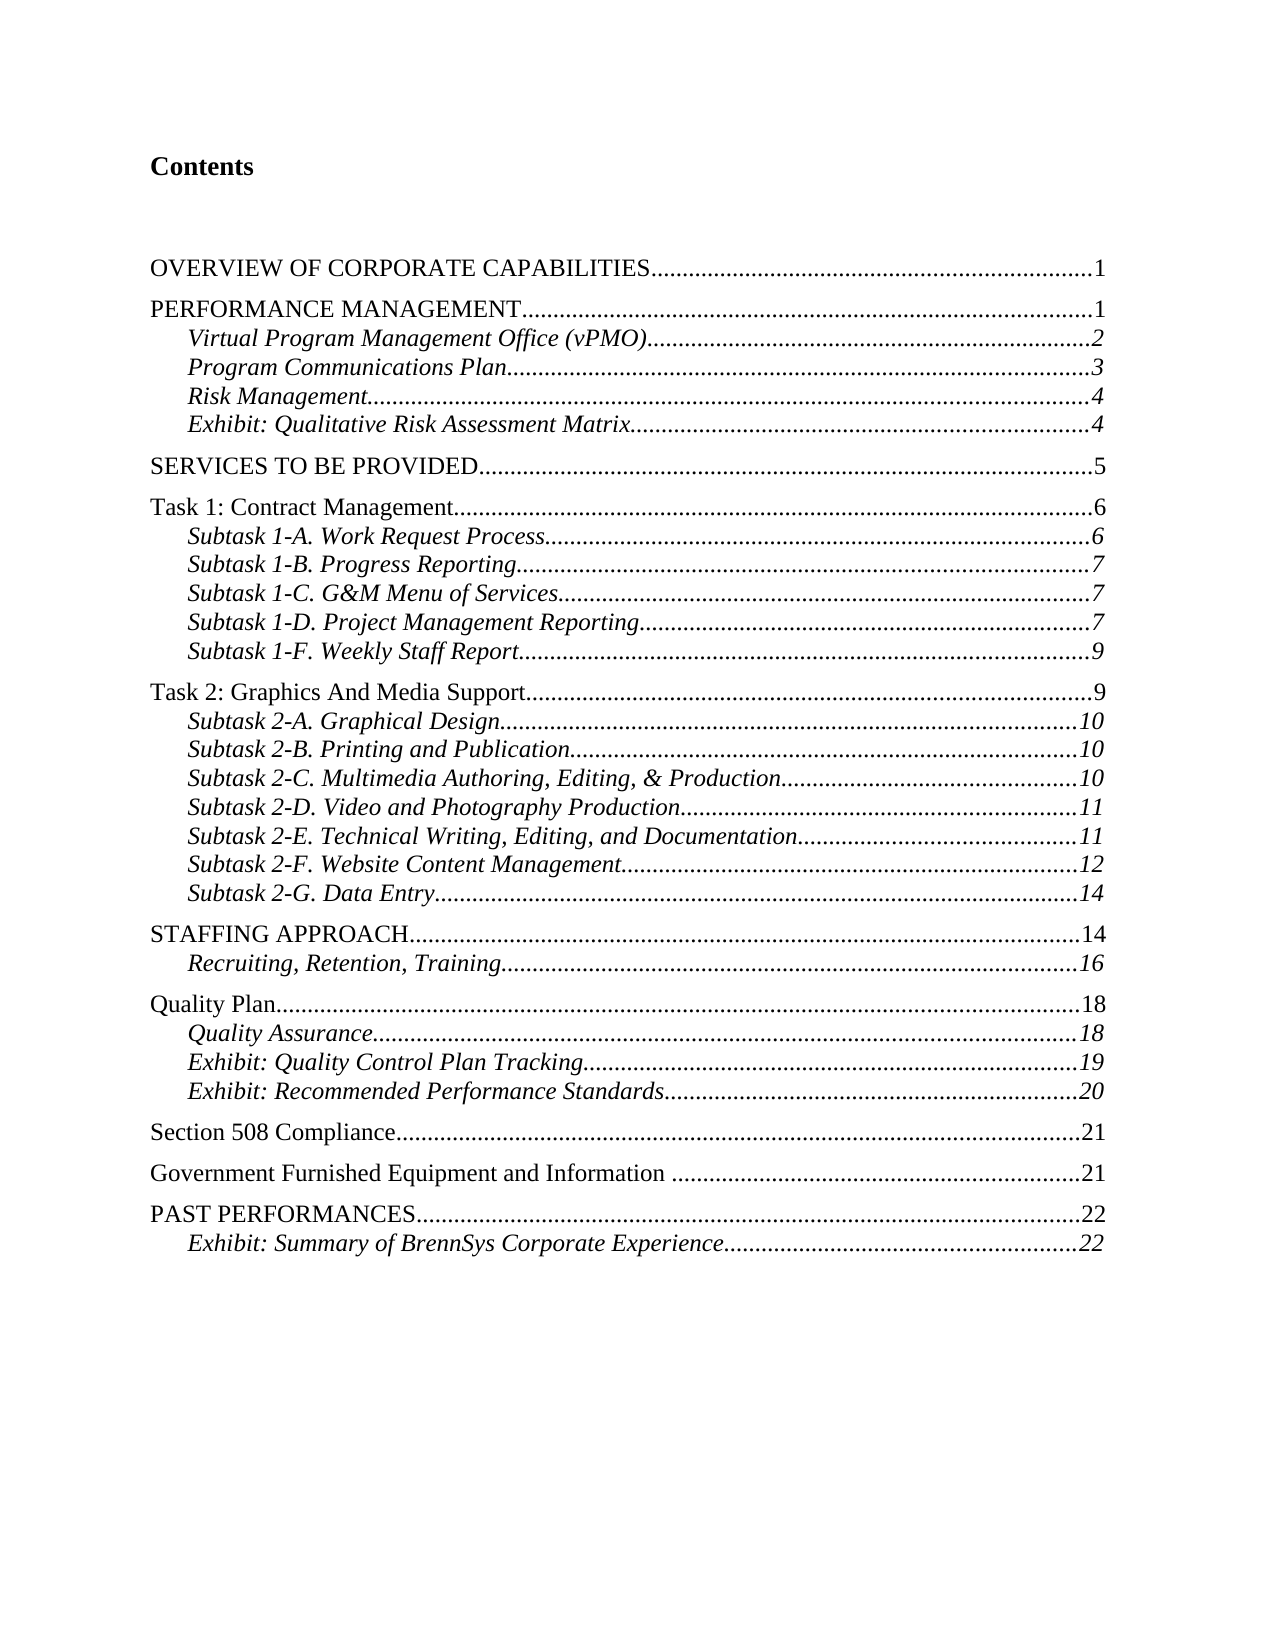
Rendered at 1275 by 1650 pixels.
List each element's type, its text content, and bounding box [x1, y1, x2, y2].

text PERFORMANCE MANAGEMENT 1 [150, 294, 1125, 323]
text PAST PERFORMANCES 22 [150, 1199, 1125, 1228]
text Virtual Program Management Office (vPMO) 2 [187, 323, 1125, 352]
text Exhibit: Quality Control Plan Tracking 19 [187, 1047, 1125, 1076]
text Contents [150, 150, 1125, 181]
text Subtask 2-D. Video and Photography Production 11 [187, 792, 1125, 821]
text Exhibit: Qualitative Risk Assessment Matrix 4 [187, 409, 1125, 438]
text Subtask 1-D. Project Management Reporting 7 [187, 607, 1125, 636]
text Exhibit: Summary of BrennSys Corporate Experience 22 [187, 1228, 1125, 1257]
text STAFFING APPROACH 14 [150, 919, 1125, 948]
text SERVICES TO BE PROVIDED 5 [150, 451, 1125, 479]
text Subtask 1-F. Weekly Staff Report 9 [187, 636, 1125, 664]
text Subtask 2-B. Printing and Publication 10 [187, 734, 1125, 763]
text Subtask 1-C. G&M Menu of Services 7 [187, 578, 1125, 607]
text OVERVIEW OF CORPORATE CAPABILITIES 1 [150, 253, 1125, 282]
text Government Furnished Equipment and Information 21 [150, 1158, 1125, 1187]
text Task 2: Graphics And Media Support 9 [150, 677, 1125, 706]
text Subtask 1-A. Work Request Process 6 [187, 521, 1125, 549]
text Section 508 Compliance 21 [150, 1117, 1125, 1146]
text Subtask 2-F. Website Content Management 12 [187, 849, 1125, 878]
text Subtask 2-A. Graphical Design 10 [187, 706, 1125, 734]
text Quality Plan 18 [150, 989, 1125, 1018]
text Risk Management 4 [187, 381, 1125, 409]
text Subtask 2-E. Technical Writing, Editing, and Documentation 11 [187, 821, 1125, 849]
text Task 1: Contract Management 6 [150, 492, 1125, 521]
text Quality Assurance 18 [187, 1018, 1125, 1047]
text Subtask 2-G. Data Entry 14 [187, 878, 1125, 907]
text Program Communications Plan 3 [187, 352, 1125, 381]
text Subtask 1-B. Progress Reporting 7 [187, 549, 1125, 578]
text Recruiting, Retention, Training 16 [187, 948, 1125, 977]
text Subtask 2-C. Multimedia Authoring, Editing, & Production 10 [187, 763, 1125, 792]
text Exhibit: Recommended Performance Standards 20 [187, 1076, 1125, 1104]
